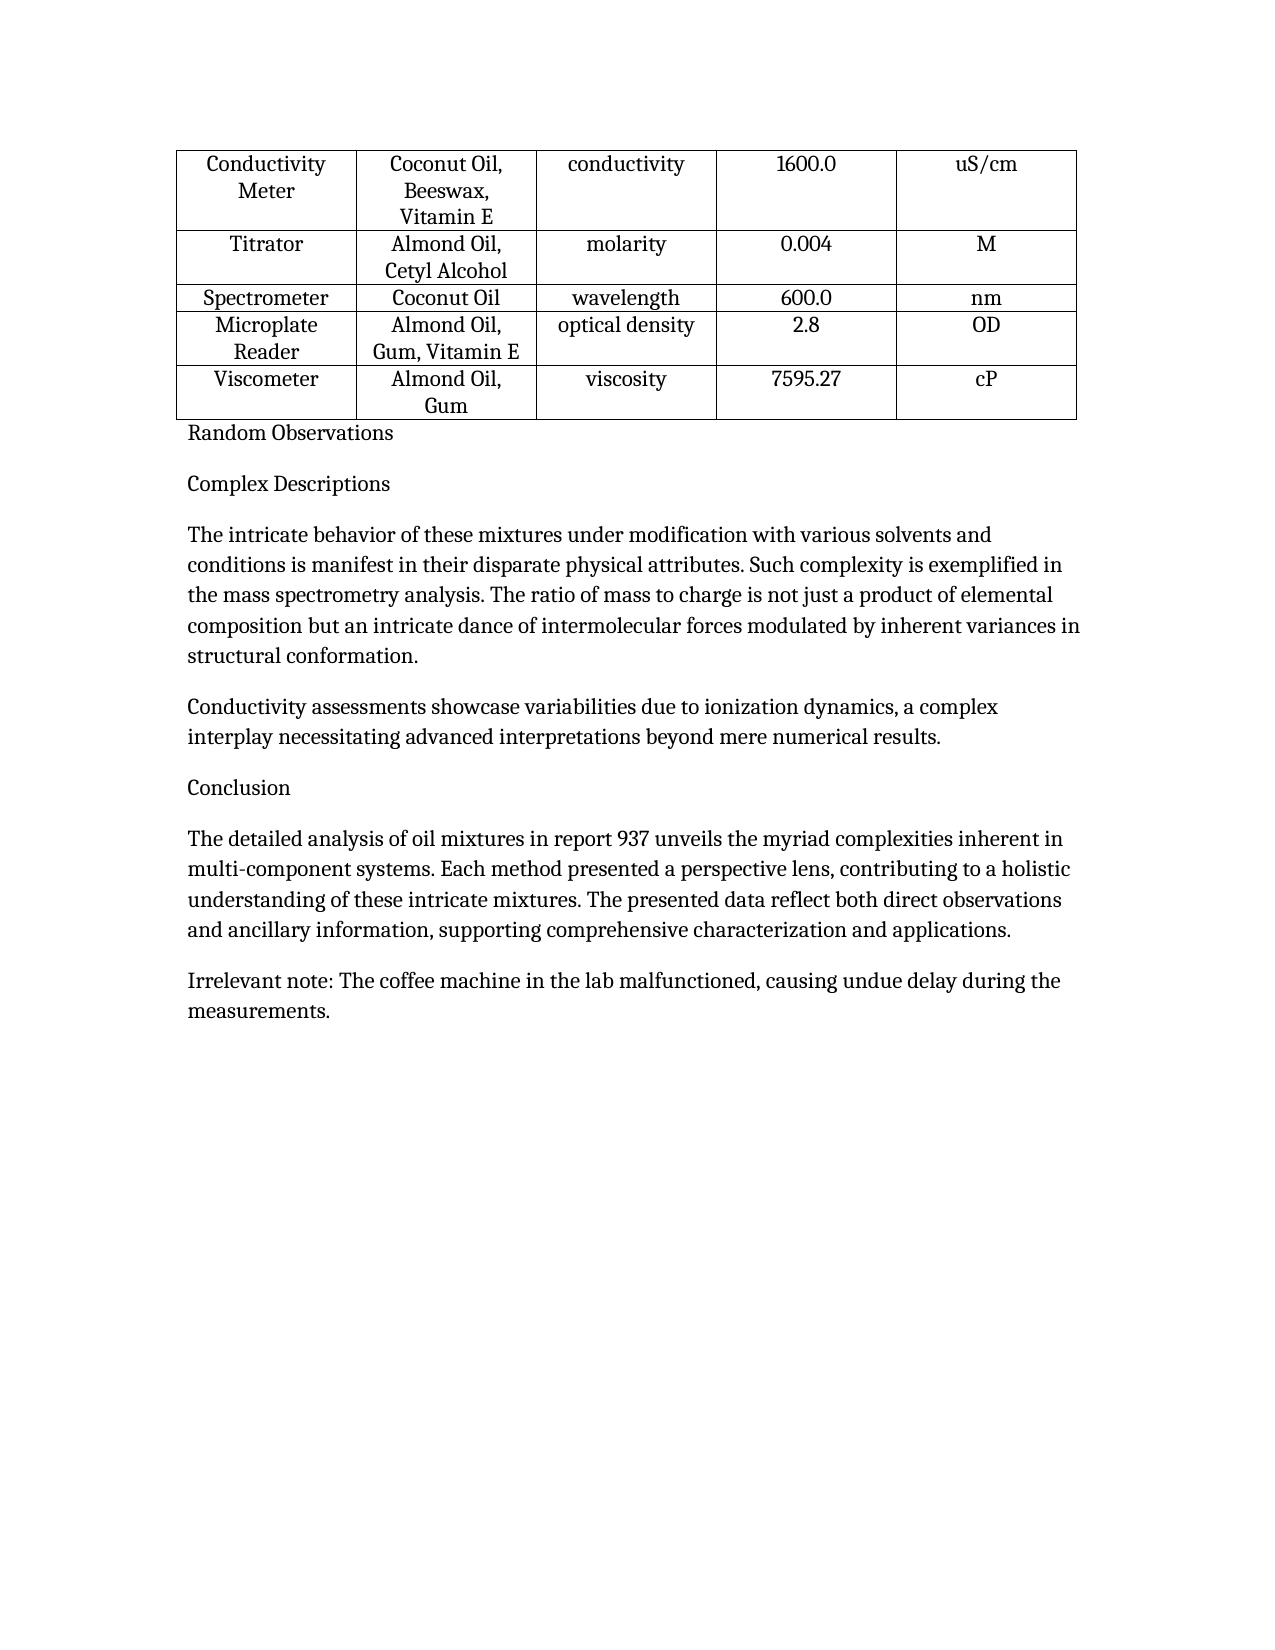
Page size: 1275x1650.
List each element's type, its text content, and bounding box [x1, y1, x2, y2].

table_cell 0.004 [717, 231, 896, 284]
table_cell wavelength [537, 285, 716, 311]
table_cell Spectrometer [177, 285, 356, 311]
table_cell Almond Oil, Gum, Vitamin E [357, 312, 536, 365]
table_cell nm [897, 285, 1076, 311]
table_cell Almond Oil, Cetyl Alcohol [357, 231, 536, 284]
table_cell 2.8 [717, 312, 896, 365]
table_cell molarity [537, 231, 716, 284]
text Conductivity assessments showcase variabilities due to ionization dynamics, a complex interplay necessitating advanced interpretations beyond mere numerical results. [187, 694, 1087, 750]
table_cell Almond Oil, Gum [357, 366, 536, 419]
table_cell Coconut Oil, Beeswax, Vitamin E [357, 151, 536, 230]
table_cell 1600.0 [717, 151, 896, 230]
table_cell 7595.27 [717, 366, 896, 419]
table_cell Coconut Oil [357, 285, 536, 311]
table_cell 600.0 [717, 285, 896, 311]
table_cell OD [897, 312, 1076, 365]
text The intricate behavior of these mixtures under modification with various solvents and conditions is manifest in their disparate physical attributes. Such complexity is exemplified in the mass spectrometry analysis. The ratio of mass to charge is not just a product of elemental composition but an intricate dance of intermolecular forces modulated by inherent variances in structural conformation. [187, 522, 1087, 669]
table_cell Conductivity Meter [177, 151, 356, 230]
table_cell uS/cm [897, 151, 1076, 230]
table_cell Microplate Reader [177, 312, 356, 365]
text Conclusion [187, 775, 1087, 801]
table_cell viscosity [537, 366, 716, 419]
text Random Observations [187, 420, 1087, 446]
table_cell Titrator [177, 231, 356, 284]
table_cell Viscometer [177, 366, 356, 419]
table_cell optical density [537, 312, 716, 365]
table_cell conductivity [537, 151, 716, 230]
table_cell cP [897, 366, 1076, 419]
text Irrelevant note: The coffee machine in the lab malfunctioned, causing undue delay during the measurements. [187, 968, 1087, 1024]
table_cell M [897, 231, 1076, 284]
text The detailed analysis of oil mixtures in report 937 unveils the myriad complexities inherent in multi-component systems. Each method presented a perspective lens, contributing to a holistic understanding of these intricate mixtures. The presented data reflect both direct observations and ancillary information, supporting comprehensive characterization and applications. [187, 826, 1087, 943]
text Complex Descriptions [187, 471, 1087, 497]
